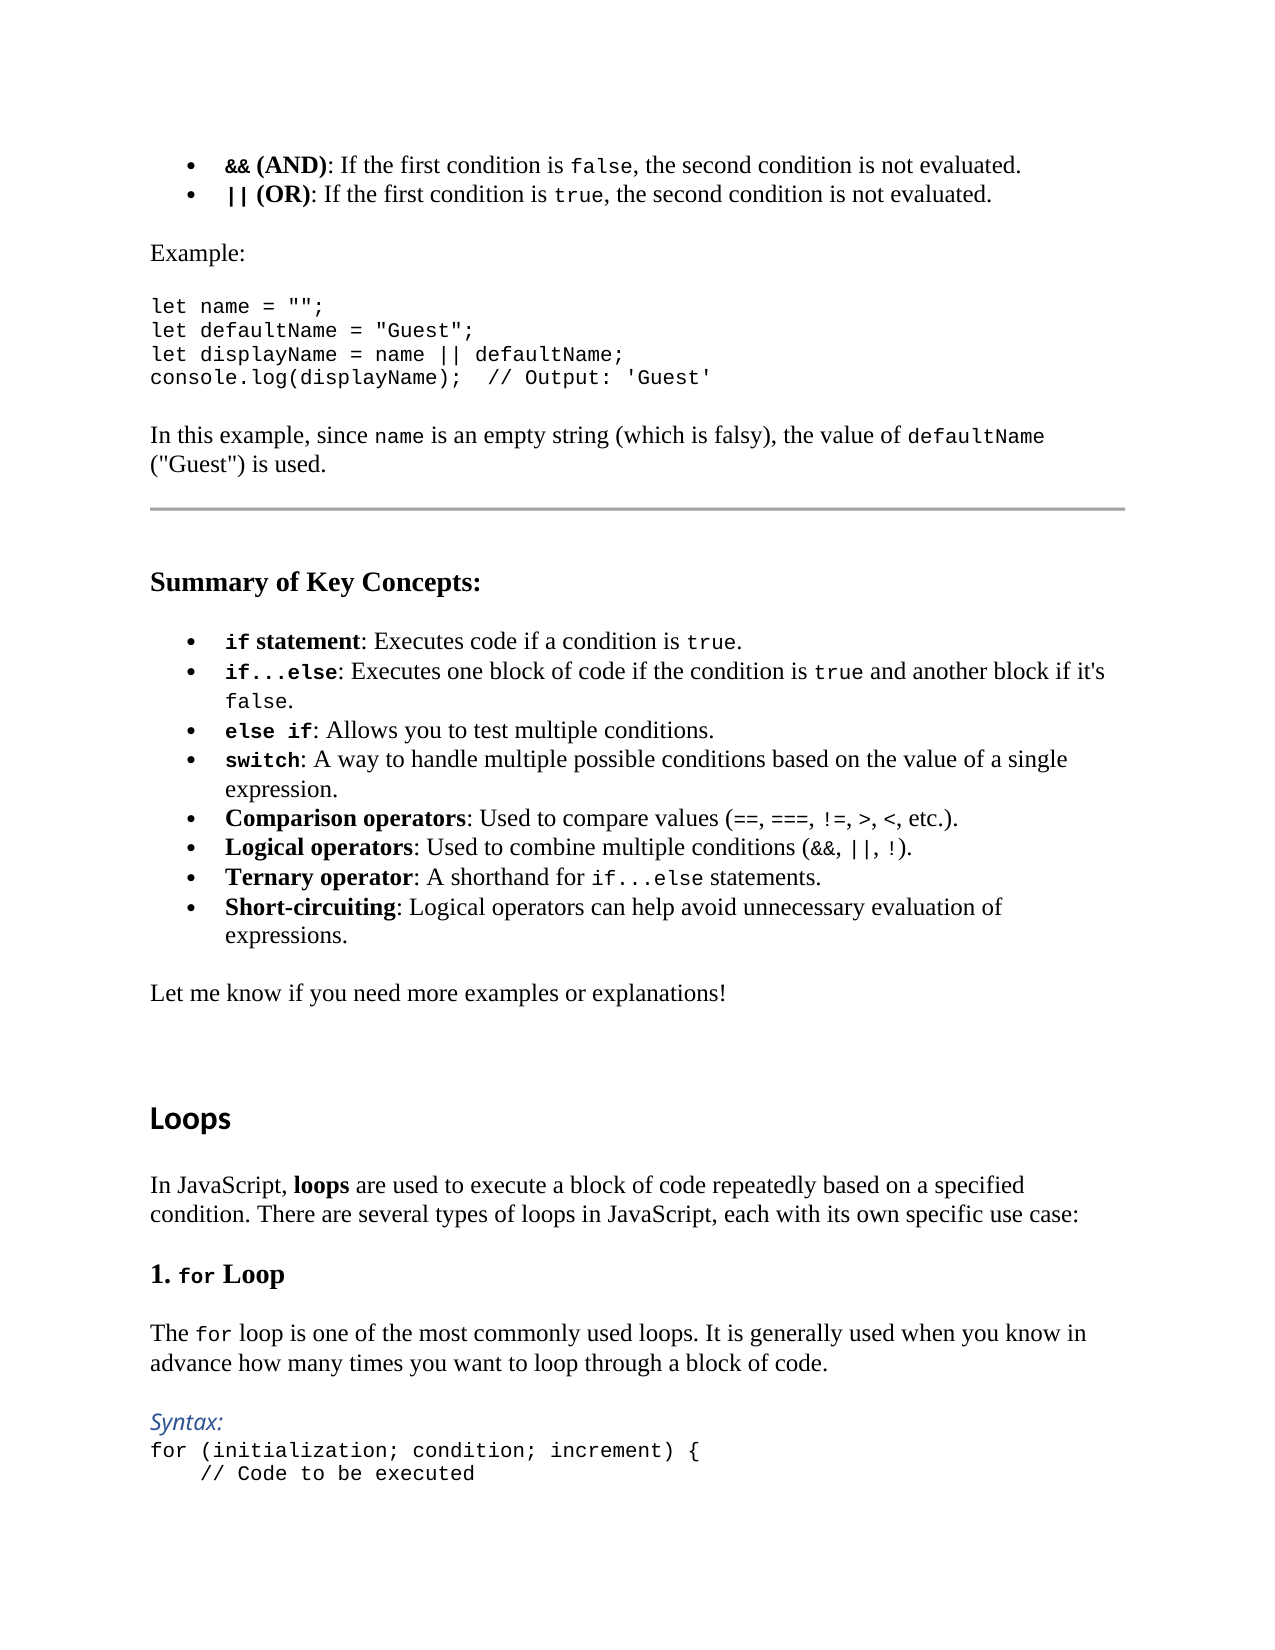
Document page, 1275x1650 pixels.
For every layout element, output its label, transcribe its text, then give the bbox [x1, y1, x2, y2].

text let defaultName = "Guest"; [150, 320, 1125, 343]
text Loops [150, 1097, 1125, 1138]
text let name = ""; [150, 296, 1125, 320]
text let displayName = name || defaultName; [150, 343, 1125, 367]
text console.log(displayName); // Output: 'Guest' [150, 367, 1125, 391]
list else if: Allows you to test multiple conditions. [187, 715, 1125, 744]
subtitle Syntax: [150, 1406, 1125, 1437]
text Summary of Key Concepts: [150, 565, 1125, 597]
list Short-circuiting: Logical operators can help avoid unnecessary evaluation of expressions. [187, 892, 1125, 949]
text Example: [150, 238, 1125, 267]
list && (AND): If the first condition is false, the second condition is not evaluated. [187, 150, 1125, 179]
subtitle 1. for Loop [150, 1257, 1125, 1289]
text The for loop is one of the most commonly used loops. It is generally used when you know in advance how many times you want to loop through a block of code. [150, 1318, 1125, 1377]
text In JavaScript, loops are used to execute a block of code repeatedly based on a specified condition. There are several types of loops in JavaScript, each with its own specific use case: [150, 1170, 1125, 1227]
text In this example, since name is an empty string (which is falsy), the value of defaultName ("Guest") is used. [150, 420, 1125, 478]
list Comparison operators: Used to compare values (==, ===, !=, >, <, etc.). [187, 803, 1125, 832]
list if statement: Executes code if a condition is true. [187, 626, 1125, 656]
text for (initialization; condition; increment) { [150, 1440, 1125, 1463]
list Ternary operator: A shorthand for if...else statements. [187, 862, 1125, 892]
text Let me know if you need more examples or explanations! [150, 978, 1125, 1007]
list switch: A way to handle multiple possible conditions based on the value of a single expression. [187, 744, 1125, 803]
text // Code to be executed [150, 1463, 1125, 1487]
list || (OR): If the first condition is true, the second condition is not evaluated. [187, 179, 1125, 209]
list Logical operators: Used to combine multiple conditions (&&, ||, !). [187, 832, 1125, 862]
list if...else: Executes one block of code if the condition is true and another block if it's false. [187, 656, 1125, 715]
